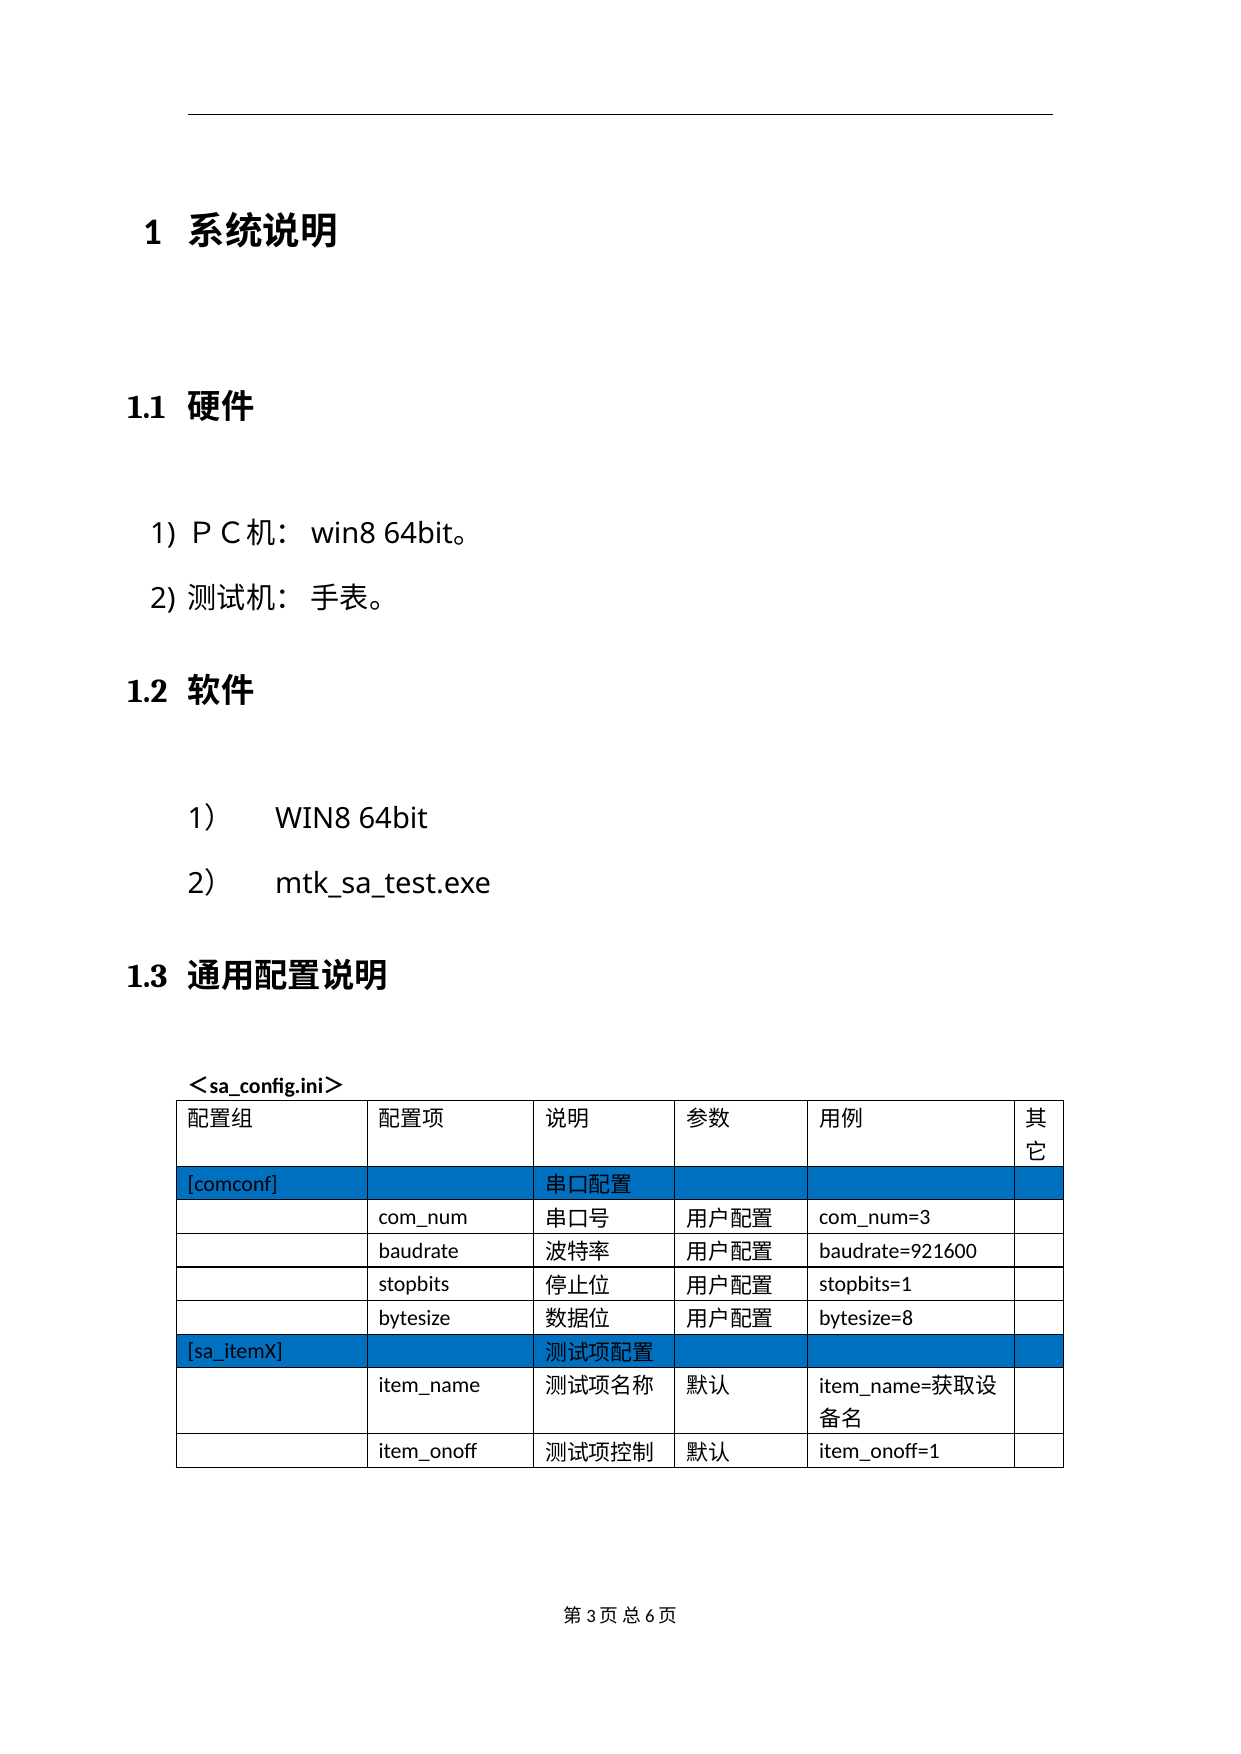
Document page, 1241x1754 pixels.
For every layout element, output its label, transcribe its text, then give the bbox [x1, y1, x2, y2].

table_cell 用户配置 [675, 1301, 807, 1333]
table_cell 默认 [675, 1434, 807, 1467]
table_cell 用户配置 [675, 1200, 807, 1233]
table_cell 用户配置 [675, 1234, 807, 1266]
table_cell [808, 1167, 1014, 1199]
table_cell 数据位 [534, 1301, 674, 1333]
table_cell [1015, 1301, 1063, 1333]
table_cell [177, 1368, 367, 1433]
table_header 参数 [675, 1101, 807, 1166]
table_cell [1015, 1167, 1063, 1199]
list 测试机： 手表。 [150, 564, 1053, 629]
table_cell stopbits [368, 1268, 533, 1300]
table_cell bytesize [368, 1301, 533, 1333]
table_cell 测试项控制 [534, 1434, 674, 1467]
table_cell [1015, 1368, 1063, 1433]
list WIN8 64bit [187, 783, 1053, 848]
table_cell item_name=获取设备名 [808, 1368, 1014, 1433]
table_header 用例 [808, 1101, 1014, 1166]
table_cell bytesize=8 [808, 1301, 1014, 1333]
table_cell [368, 1167, 533, 1199]
table_header 配置项 [368, 1101, 533, 1166]
table_cell [1015, 1434, 1063, 1467]
table_cell 波特率 [534, 1234, 674, 1266]
table_header 配置组 [177, 1101, 367, 1166]
list mtk_sa_test.exe [187, 848, 1053, 913]
text ＜sa_config.ini＞ [187, 1067, 1053, 1100]
table_cell [675, 1167, 807, 1199]
table_cell [1015, 1268, 1063, 1300]
table_cell [1015, 1200, 1063, 1233]
table_cell 串口号 [534, 1200, 674, 1233]
subtitle 通用配置说明 [127, 940, 1053, 1005]
table_cell 用户配置 [675, 1268, 807, 1300]
table_cell [177, 1200, 367, 1233]
table_cell stopbits=1 [808, 1268, 1014, 1300]
subtitle 软件 [127, 656, 1053, 721]
table_cell baudrate [368, 1234, 533, 1266]
table_cell 默认 [675, 1368, 807, 1433]
list ＰＣ机： win8 64bit。 [150, 499, 1053, 564]
table_cell com_num [368, 1200, 533, 1233]
table_cell [675, 1335, 807, 1367]
table_cell baudrate=921600 [808, 1234, 1014, 1266]
table_cell [808, 1335, 1014, 1367]
table_cell [177, 1434, 367, 1467]
table_header 其它 [1015, 1101, 1063, 1166]
table_cell item_onoff=1 [808, 1434, 1014, 1467]
table_cell [368, 1335, 533, 1367]
table_cell item_name [368, 1368, 533, 1433]
table_cell 测试项名称 [534, 1368, 674, 1433]
table_cell [177, 1234, 367, 1266]
table_cell 串口配置 [534, 1167, 674, 1199]
table_cell [177, 1301, 367, 1333]
table_cell [sa_itemX] [177, 1335, 367, 1367]
table_cell [177, 1268, 367, 1300]
table_cell item_onoff [368, 1434, 533, 1467]
table_cell 测试项配置 [534, 1335, 674, 1367]
table_cell 停止位 [534, 1268, 674, 1300]
subtitle 硬件 [127, 371, 1053, 436]
table_cell [1015, 1234, 1063, 1266]
table_header 说明 [534, 1101, 674, 1166]
table_cell [1015, 1335, 1063, 1367]
table_cell com_num=3 [808, 1200, 1014, 1233]
table_cell [comconf] [177, 1167, 367, 1199]
subtitle 系统说明 [143, 196, 1053, 261]
